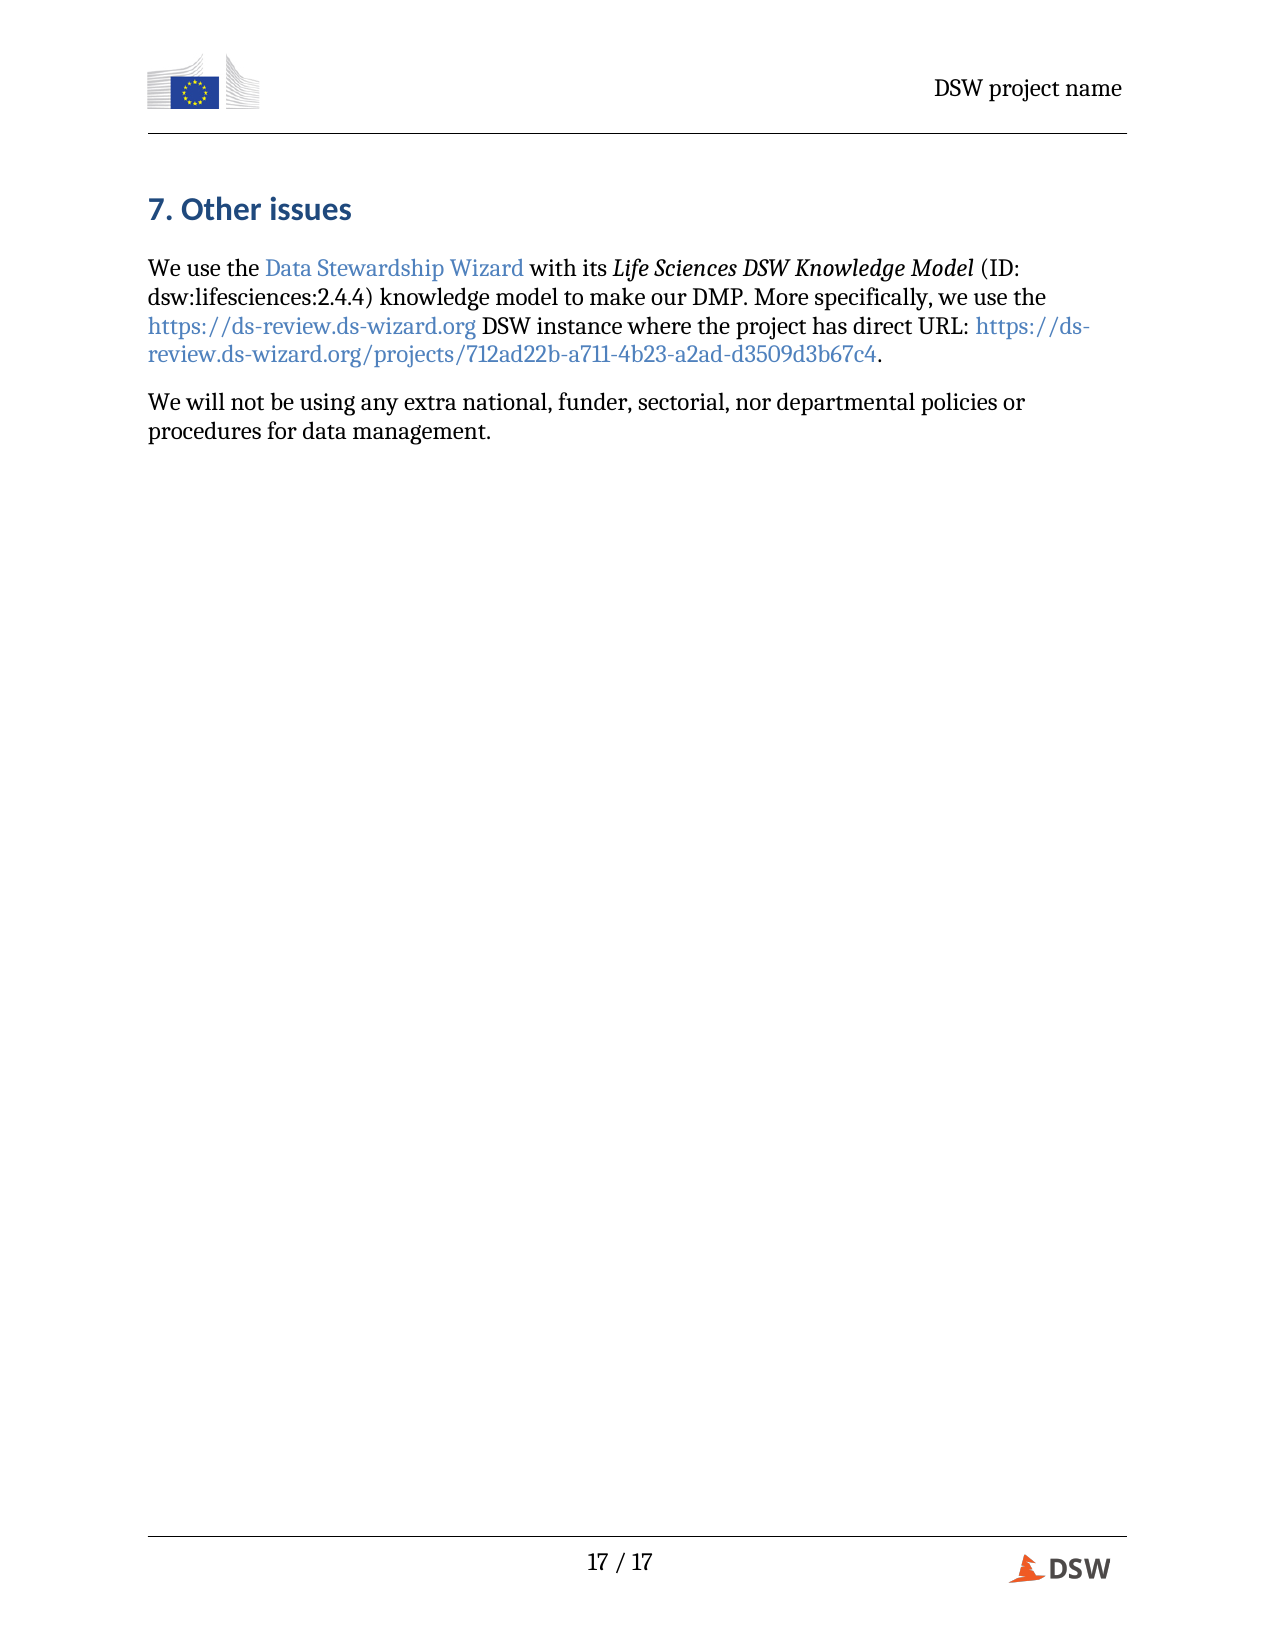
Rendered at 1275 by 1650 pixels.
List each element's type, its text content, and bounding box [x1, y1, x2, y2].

text We will not be using any extra national, funder, sectorial, nor departmental policies or procedures for data management. [148, 388, 1127, 445]
subtitle 7. Other issues [148, 188, 1127, 229]
picture [147, 53, 260, 109]
picture [1001, 1547, 1111, 1589]
text We use the Data Stewardship Wizard with its Life Sciences DSW Knowledge Model (ID: dsw:lifesciences:2.4.4) knowledge model to make our DMP. More specifically, we use the https://ds-review.ds-wizard.org DSW instance where the project has direct URL: https://ds-review.ds-wizard.org/projects/712ad22b-a711-4b23-a2ad-d3509d3b67c4. [148, 254, 1127, 369]
